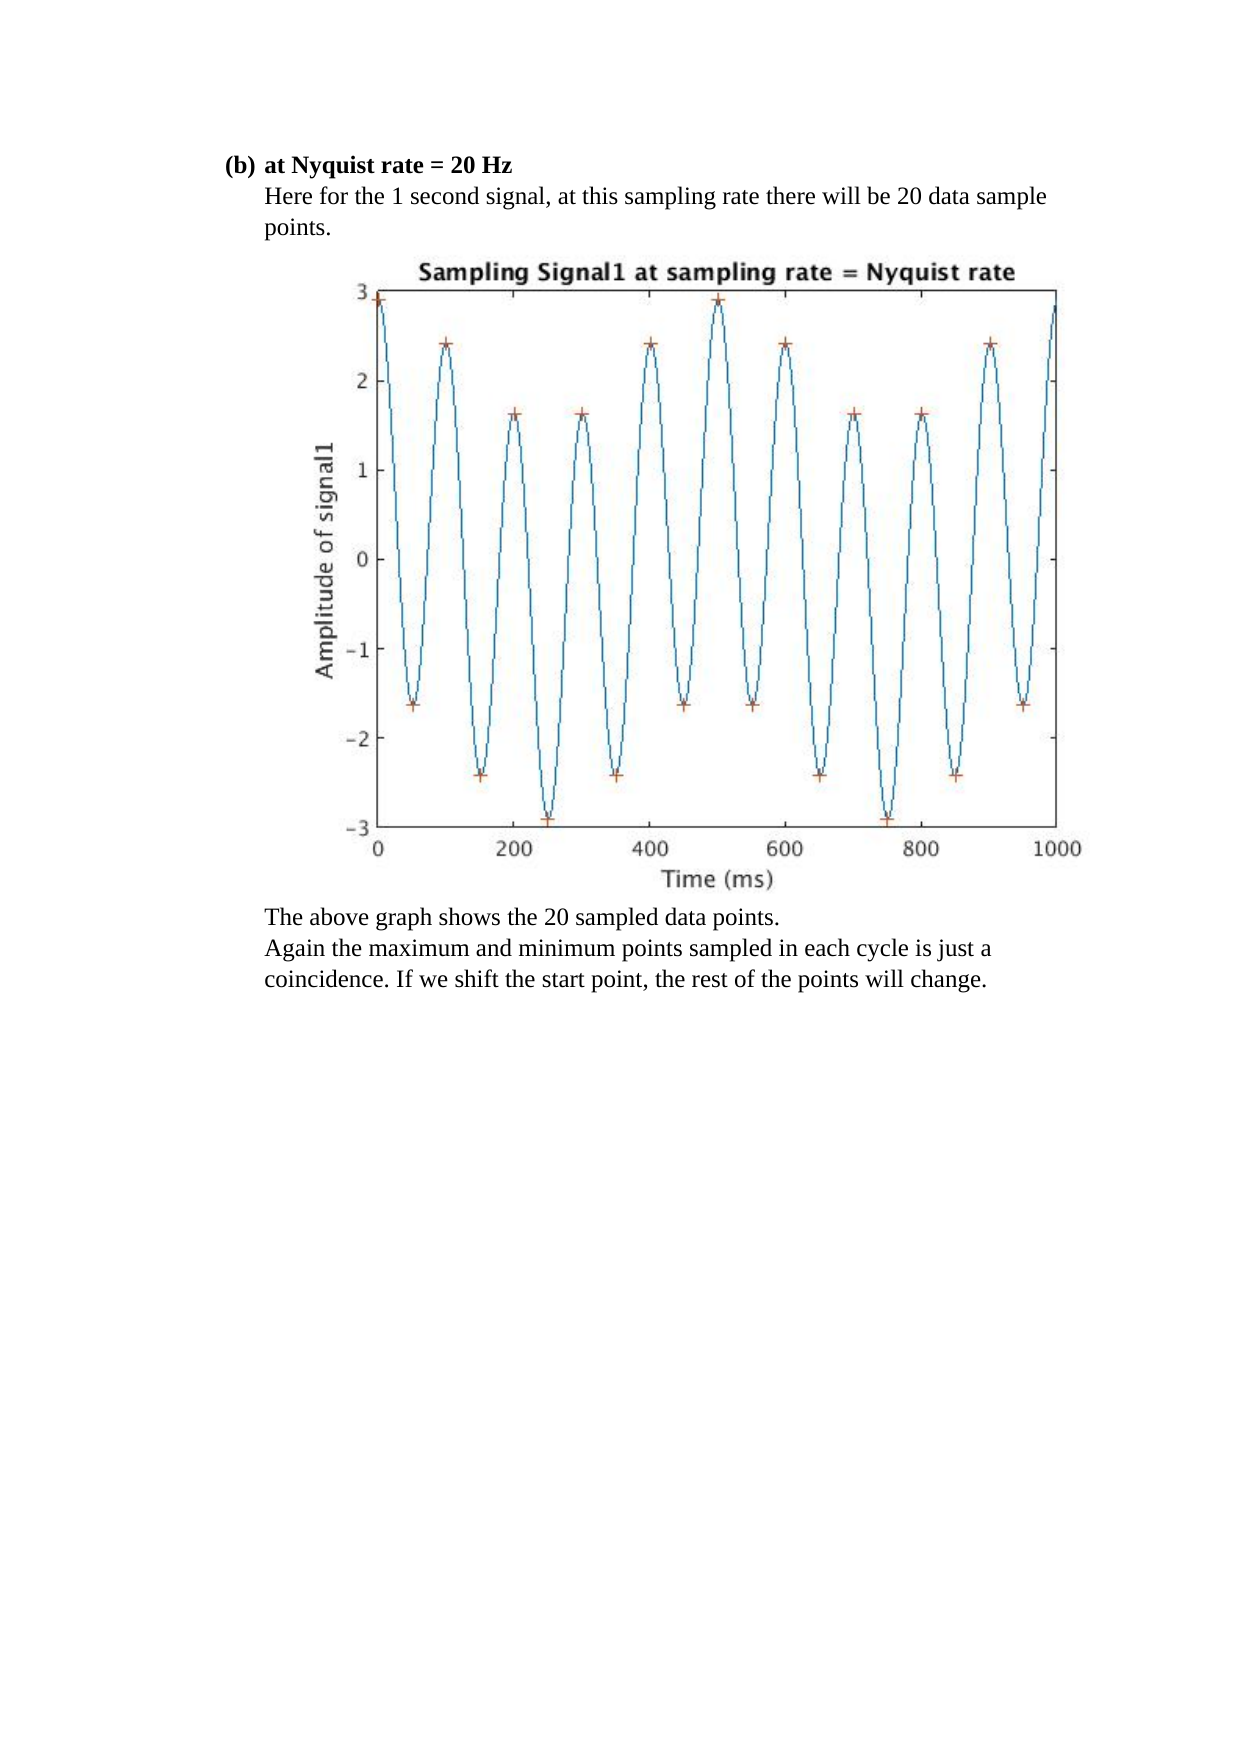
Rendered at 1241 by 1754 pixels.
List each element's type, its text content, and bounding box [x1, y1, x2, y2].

list Again the maximum and minimum points sampled in each cycle is just a coincidence. If we shift the start point, the rest of the points will change. [264, 933, 1090, 992]
list at Nyquist rate = 20 Hz [225, 150, 1090, 179]
list Here for the 1 second signal, at this sampling rate there will be 20 data sample points. [264, 181, 1090, 241]
picture [264, 243, 1139, 900]
list The above graph shows the 20 sampled data points. [264, 902, 1090, 930]
